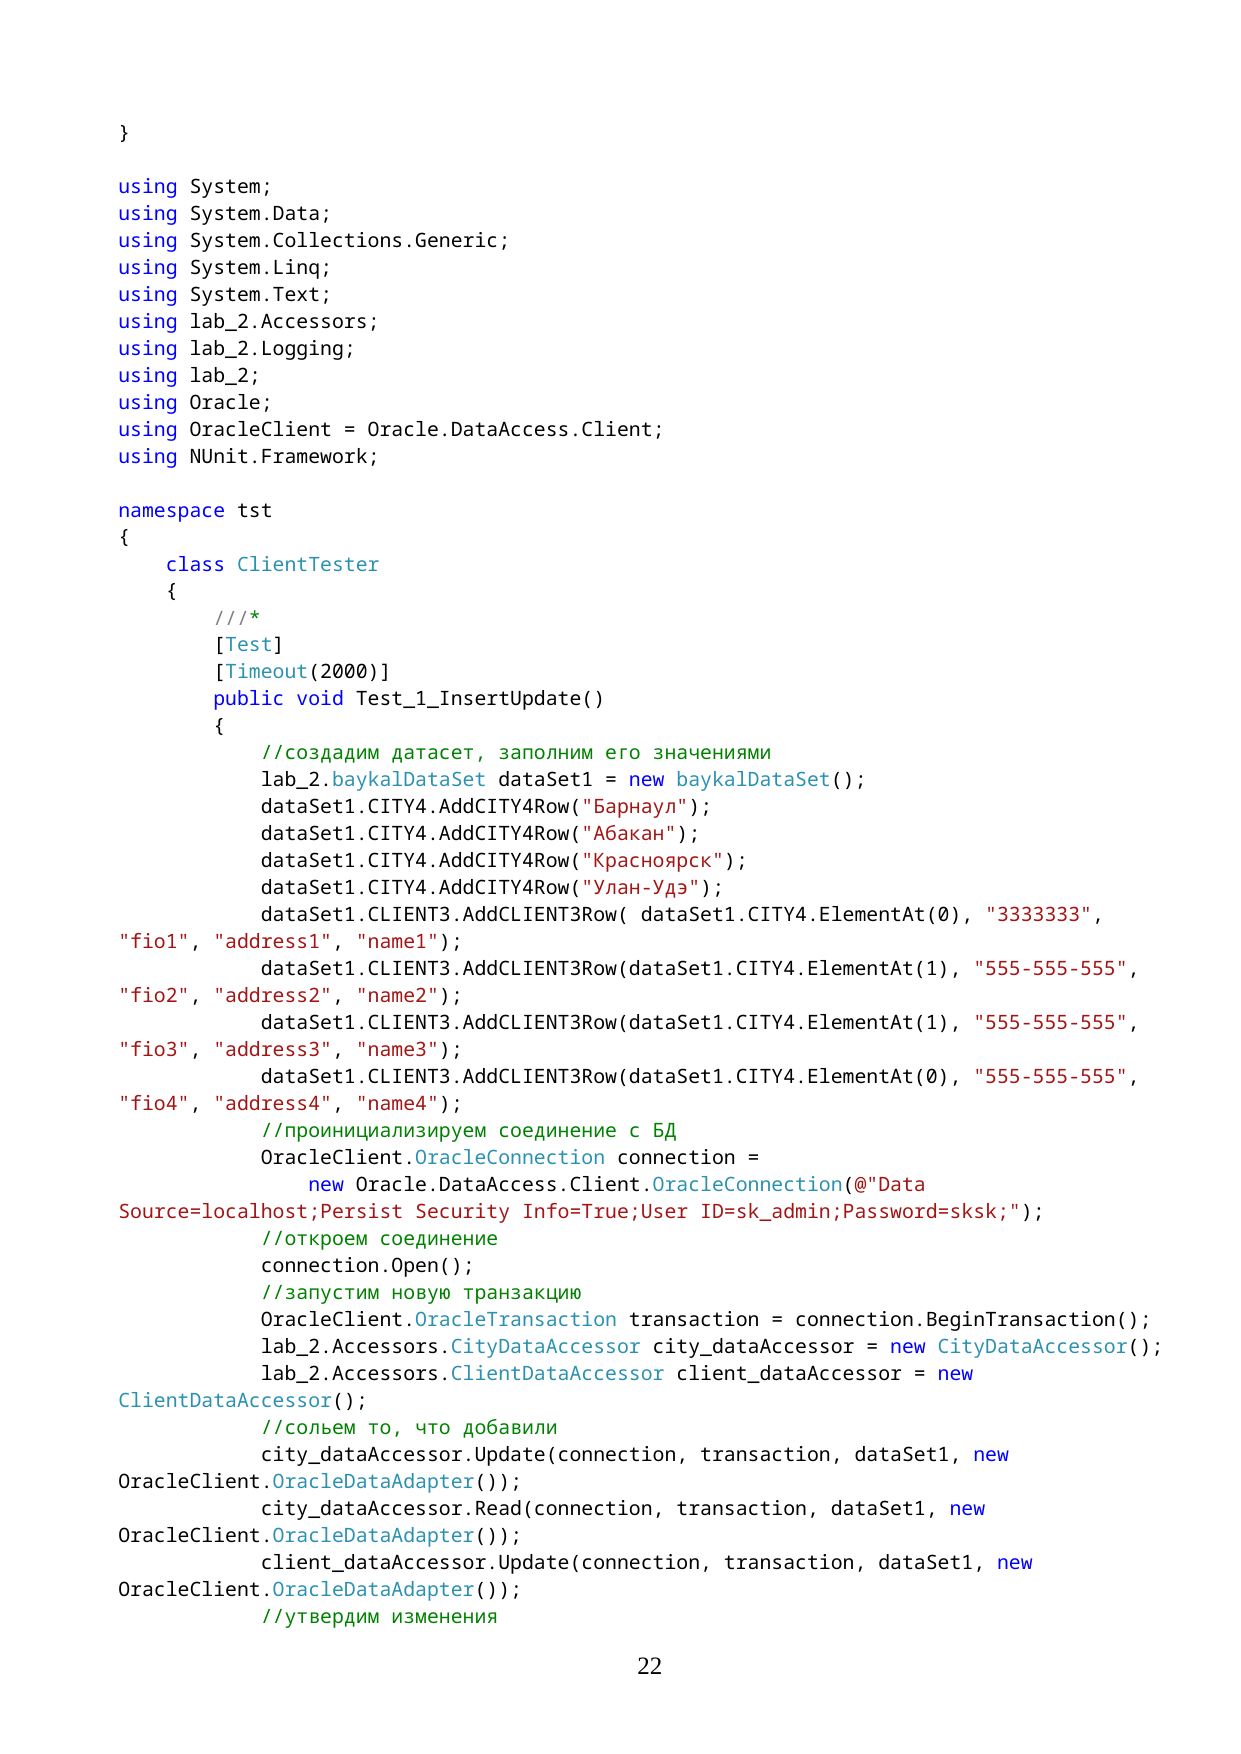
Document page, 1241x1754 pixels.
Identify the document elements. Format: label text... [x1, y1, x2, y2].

text using NUnit.Framework; [118, 442, 1181, 469]
text //проинициализируем соединение с БД [118, 1116, 1181, 1143]
text dataSet1.CITY4.AddCITY4Row("Улан-Удэ"); [118, 873, 1181, 901]
text OracleClient.OracleConnection connection = [118, 1143, 1181, 1170]
text using Oracle; [118, 388, 1181, 415]
text using lab_2; [118, 361, 1181, 388]
text { [118, 577, 1181, 604]
text //сольем то, что добавили [118, 1413, 1181, 1440]
text using System; [118, 172, 1181, 199]
text dataSet1.CITY4.AddCITY4Row("Абакан"); [118, 819, 1181, 847]
text lab_2.baykalDataSet dataSet1 = new baykalDataSet(); [118, 766, 1181, 793]
text using System.Text; [118, 280, 1181, 307]
text [Test] [118, 631, 1181, 658]
text new Oracle.DataAccess.Client.OracleConnection(@"Data Source=localhost;Persist Security Info=True;User ID=sk_admin;Password=sksk;"); [118, 1170, 1181, 1224]
text public void Test_1_InsertUpdate() [118, 685, 1181, 712]
text dataSet1.CLIENT3.AddCLIENT3Row(dataSet1.CITY4.ElementAt(1), "555-555-555", "fio2", "address2", "name2"); [118, 954, 1181, 1008]
text dataSet1.CITY4.AddCITY4Row("Красноярск"); [118, 847, 1181, 873]
text using System.Data; [118, 199, 1181, 226]
text client_dataAccessor.Update(connection, transaction, dataSet1, new OracleClient.OracleDataAdapter()); [118, 1548, 1181, 1602]
text connection.Open(); [118, 1251, 1181, 1278]
text dataSet1.CITY4.AddCITY4Row("Барнаул"); [118, 793, 1181, 819]
text ///* [118, 604, 1181, 631]
text using System.Linq; [118, 253, 1181, 280]
text using lab_2.Accessors; [118, 307, 1181, 334]
text lab_2.Accessors.CityDataAccessor city_dataAccessor = new CityDataAccessor(); [118, 1332, 1181, 1359]
text //откроем соединение [118, 1224, 1181, 1251]
text lab_2.Accessors.ClientDataAccessor client_dataAccessor = new ClientDataAccessor(); [118, 1359, 1181, 1413]
text city_dataAccessor.Read(connection, transaction, dataSet1, new OracleClient.OracleDataAdapter()); [118, 1494, 1181, 1548]
text //создадим датасет, заполним его значениями [118, 739, 1181, 766]
text dataSet1.CLIENT3.AddCLIENT3Row( dataSet1.CITY4.ElementAt(0), "3333333", "fio1", "address1", "name1"); [118, 901, 1181, 954]
text //запустим новую транзакцию [118, 1278, 1181, 1305]
text { [118, 523, 1181, 550]
text [Timeout(2000)] [118, 658, 1181, 685]
text //утвердим изменения [118, 1602, 1181, 1629]
text using System.Collections.Generic; [118, 226, 1181, 253]
text using lab_2.Logging; [118, 334, 1181, 361]
text namespace tst [118, 496, 1181, 523]
text city_dataAccessor.Update(connection, transaction, dataSet1, new OracleClient.OracleDataAdapter()); [118, 1440, 1181, 1494]
text dataSet1.CLIENT3.AddCLIENT3Row(dataSet1.CITY4.ElementAt(1), "555-555-555", "fio3", "address3", "name3"); [118, 1008, 1181, 1062]
text dataSet1.CLIENT3.AddCLIENT3Row(dataSet1.CITY4.ElementAt(0), "555-555-555", "fio4", "address4", "name4"); [118, 1062, 1181, 1116]
text using OracleClient = Oracle.DataAccess.Client; [118, 415, 1181, 442]
text } [118, 118, 1181, 145]
text OracleClient.OracleTransaction transaction = connection.BeginTransaction(); [118, 1305, 1181, 1332]
text class ClientTester [118, 550, 1181, 577]
text { [118, 712, 1181, 739]
